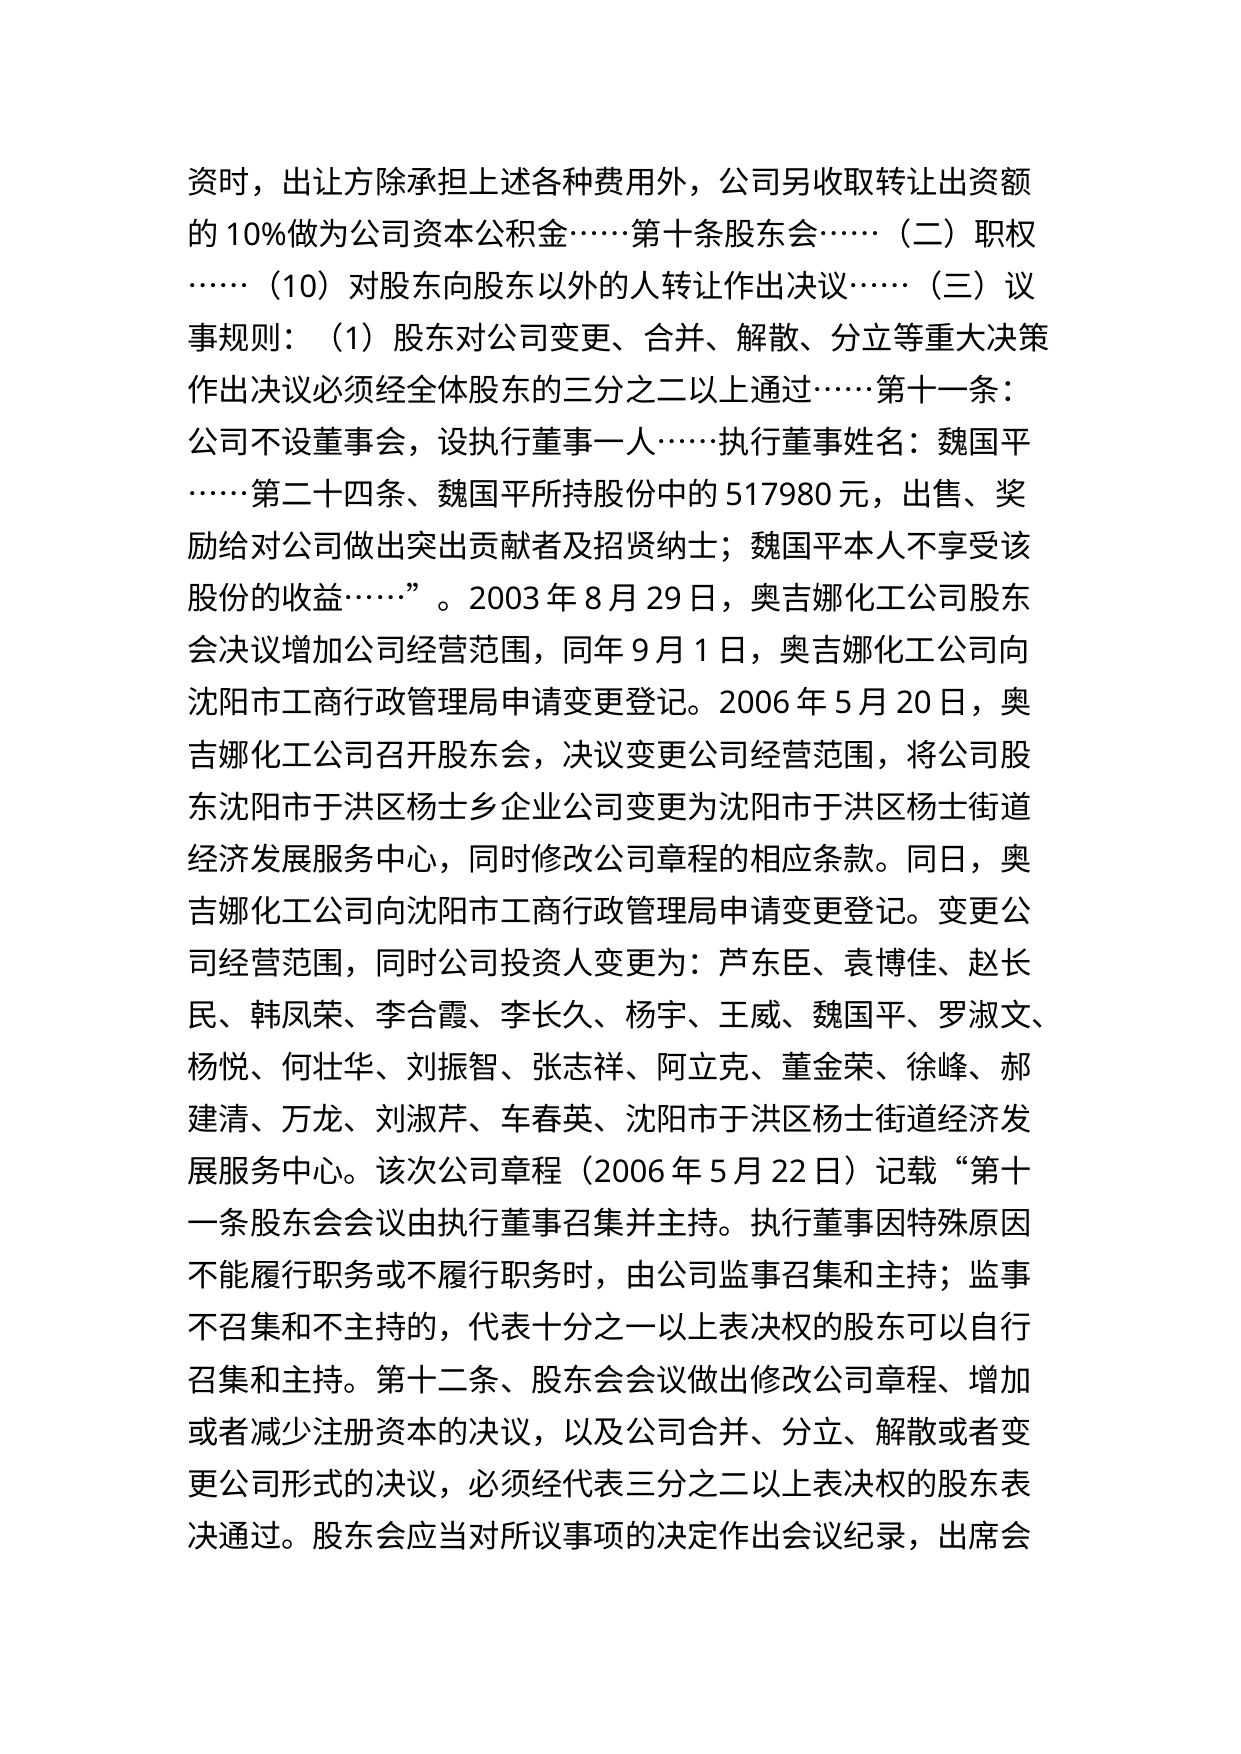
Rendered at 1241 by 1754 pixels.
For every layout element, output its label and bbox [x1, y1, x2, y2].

text [187, 150, 1053, 1556]
